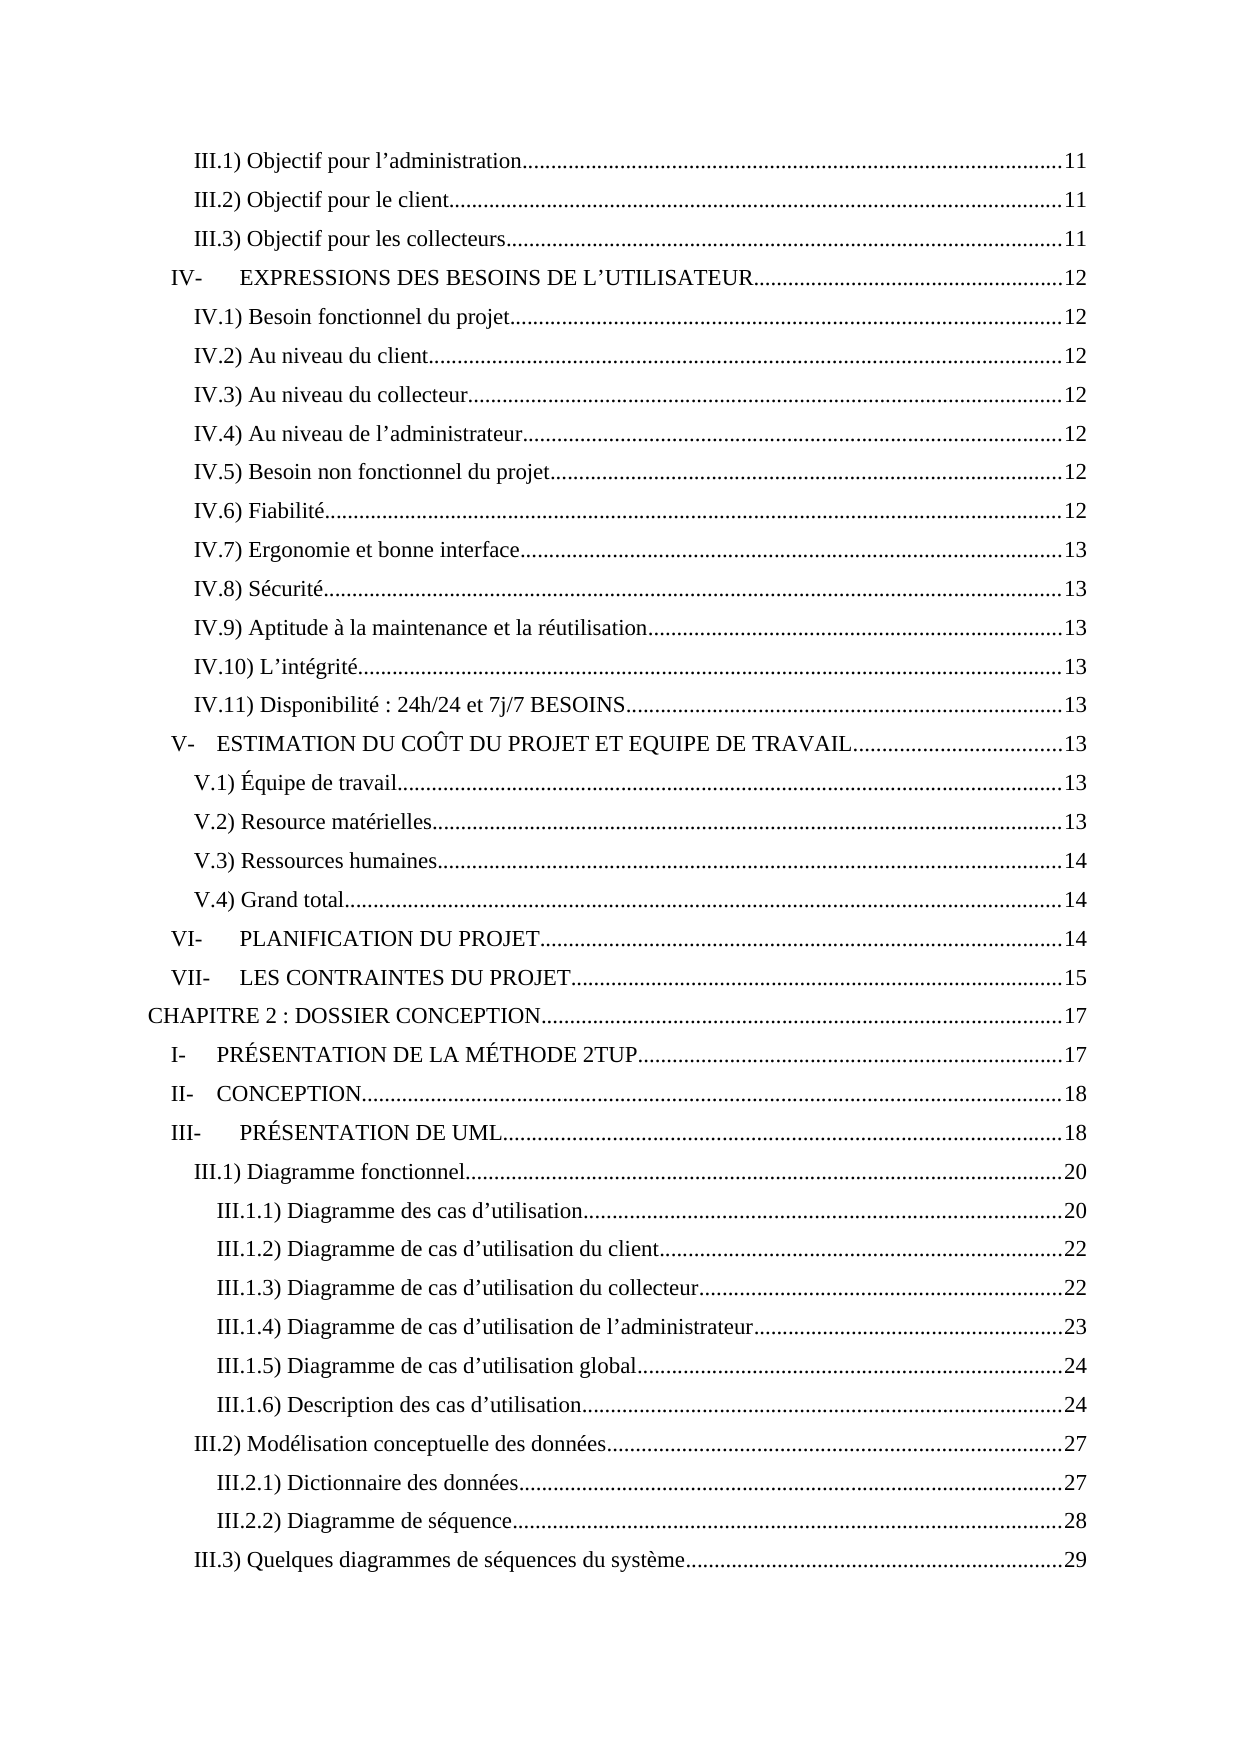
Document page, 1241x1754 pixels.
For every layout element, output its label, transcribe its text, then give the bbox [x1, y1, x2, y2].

text IV.4) Au niveau de l’administrateur 12 [193, 419, 1093, 446]
text II- CONCEPTION 18 [171, 1080, 1093, 1106]
text IV.2) Au niveau du client 12 [193, 342, 1093, 368]
text V.4) Grand total 14 [193, 886, 1093, 912]
text CHAPITRE 2 : DOSSIER CONCEPTION 17 [148, 1002, 1093, 1029]
text III.1) Diagramme fonctionnel 20 [193, 1158, 1093, 1184]
text III.1.3) Diagramme de cas d’utilisation du collecteur 22 [216, 1274, 1093, 1301]
text III.1.1) Diagramme des cas d’utilisation 20 [216, 1197, 1093, 1223]
text IV.11) Disponibilité : 24h/24 et 7j/7 BESOINS 13 [193, 692, 1093, 718]
text III- PRÉSENTATION DE UML 18 [171, 1119, 1093, 1145]
text III.3) Objectif pour les collecteurs 11 [193, 225, 1093, 252]
text V.3) Ressources humaines 14 [193, 847, 1093, 873]
text III.1.2) Diagramme de cas d’utilisation du client 22 [216, 1236, 1093, 1262]
text IV.10) L’intégrité 13 [193, 653, 1093, 679]
text VI- PLANIFICATION DU PROJET 14 [171, 925, 1093, 951]
text IV.7) Ergonomie et bonne interface 13 [193, 536, 1093, 562]
text I- PRÉSENTATION DE LA MÉTHODE 2TUP 17 [171, 1041, 1093, 1068]
text IV.3) Au niveau du collecteur 12 [193, 381, 1093, 407]
text III.2.2) Diagramme de séquence 28 [216, 1507, 1093, 1534]
text III.2) Objectif pour le client 11 [193, 186, 1093, 213]
text VII- LES CONTRAINTES DU PROJET 15 [171, 963, 1093, 990]
text V- ESTIMATION DU COÛT DU PROJET ET EQUIPE DE TRAVAIL 13 [171, 730, 1093, 757]
text III.3) Quelques diagrammes de séquences du système 29 [193, 1546, 1093, 1573]
text III.2.1) Dictionnaire des données 27 [216, 1469, 1093, 1495]
text IV.5) Besoin non fonctionnel du projet 12 [193, 458, 1093, 485]
text III.1.6) Description des cas d’utilisation 24 [216, 1391, 1093, 1417]
text IV.9) Aptitude à la maintenance et la réutilisation 13 [193, 614, 1093, 640]
text IV- EXPRESSIONS DES BESOINS DE L’UTILISATEUR 12 [171, 264, 1093, 291]
text IV.6) Fiabilité 12 [193, 497, 1093, 524]
text V.2) Resource matérielles 13 [193, 808, 1093, 834]
text IV.8) Sécurité 13 [193, 575, 1093, 601]
text IV.1) Besoin fonctionnel du projet 12 [193, 303, 1093, 329]
text III.1) Objectif pour l’administration 11 [193, 148, 1093, 174]
text V.1) Équipe de travail 13 [193, 769, 1093, 796]
text III.1.5) Diagramme de cas d’utilisation global 24 [216, 1352, 1093, 1378]
text III.1.4) Diagramme de cas d’utilisation de l’administrateur 23 [216, 1313, 1093, 1339]
text III.2) Modélisation conceptuelle des données 27 [193, 1430, 1093, 1456]
